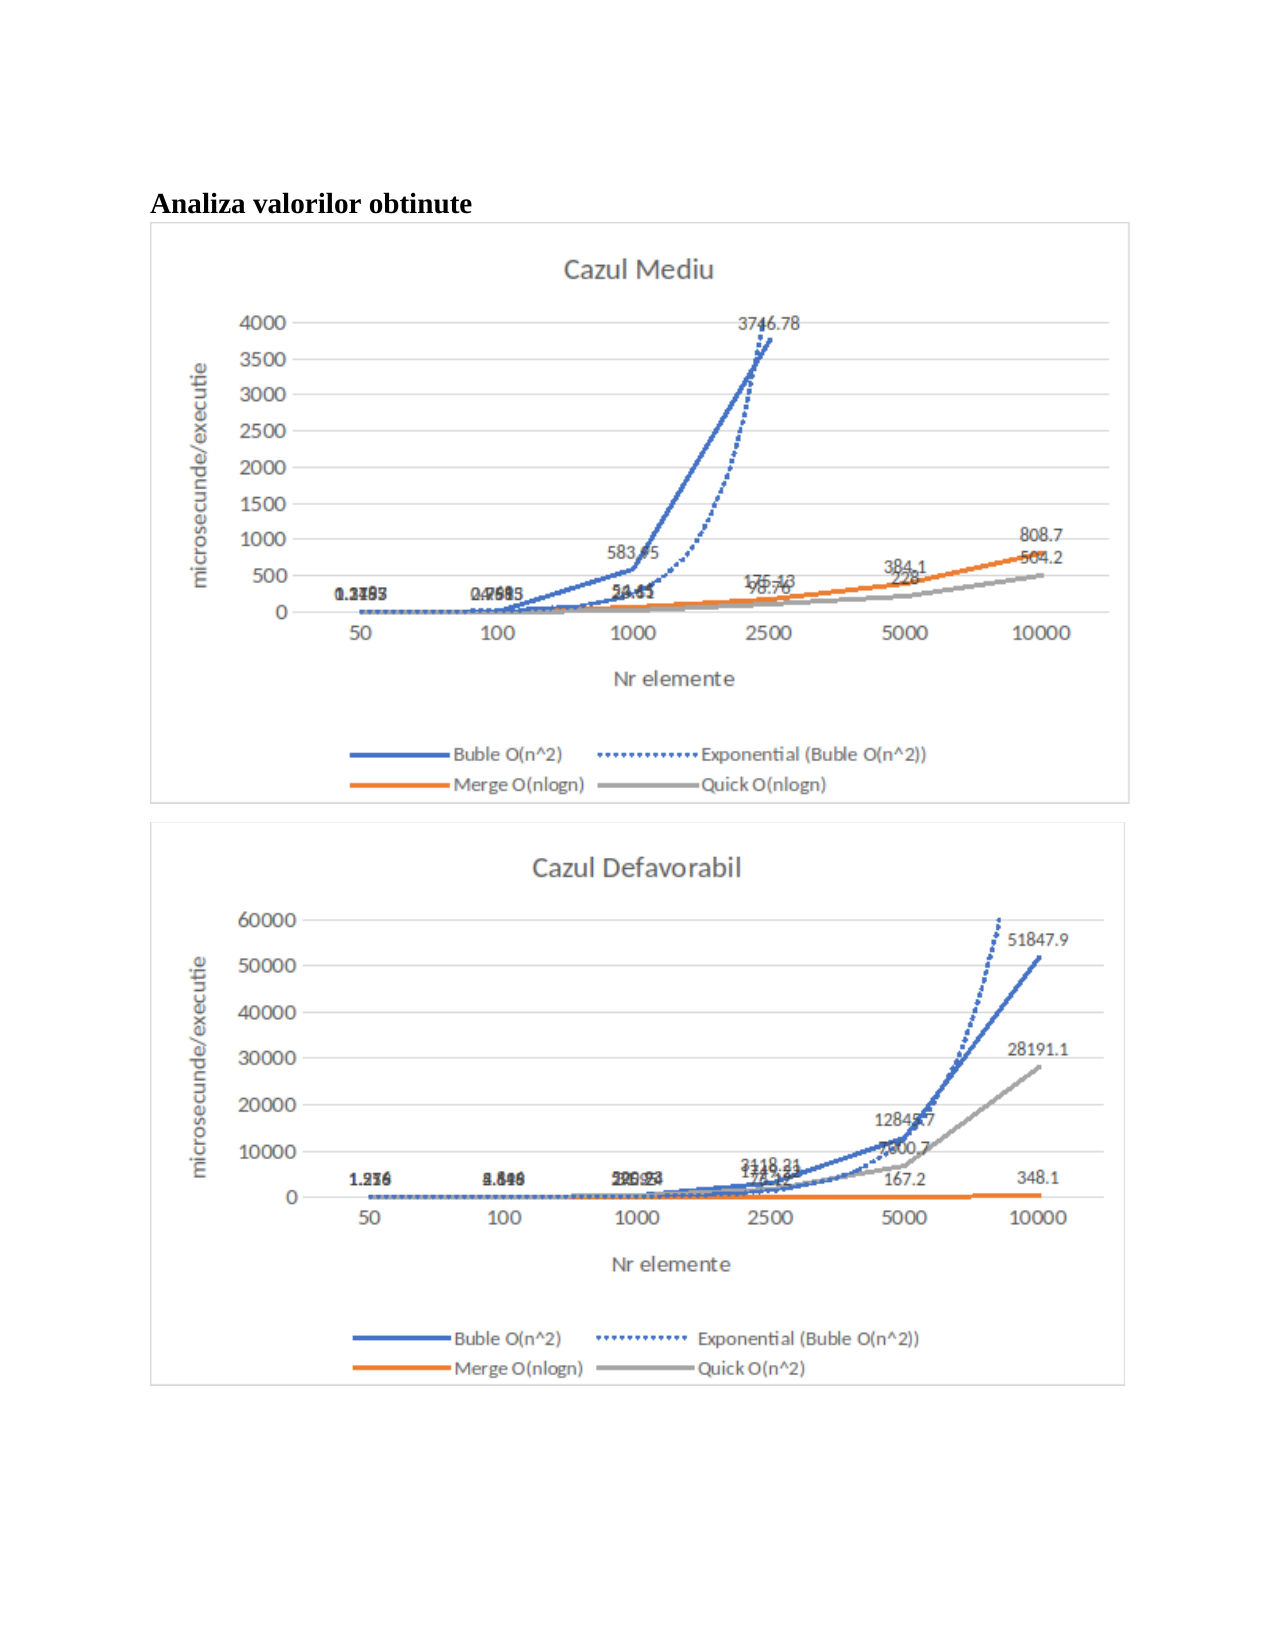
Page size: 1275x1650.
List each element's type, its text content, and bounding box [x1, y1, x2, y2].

picture [150, 222, 1130, 804]
text Analiza valorilor obtinute [150, 186, 1125, 220]
picture [150, 822, 1125, 1386]
